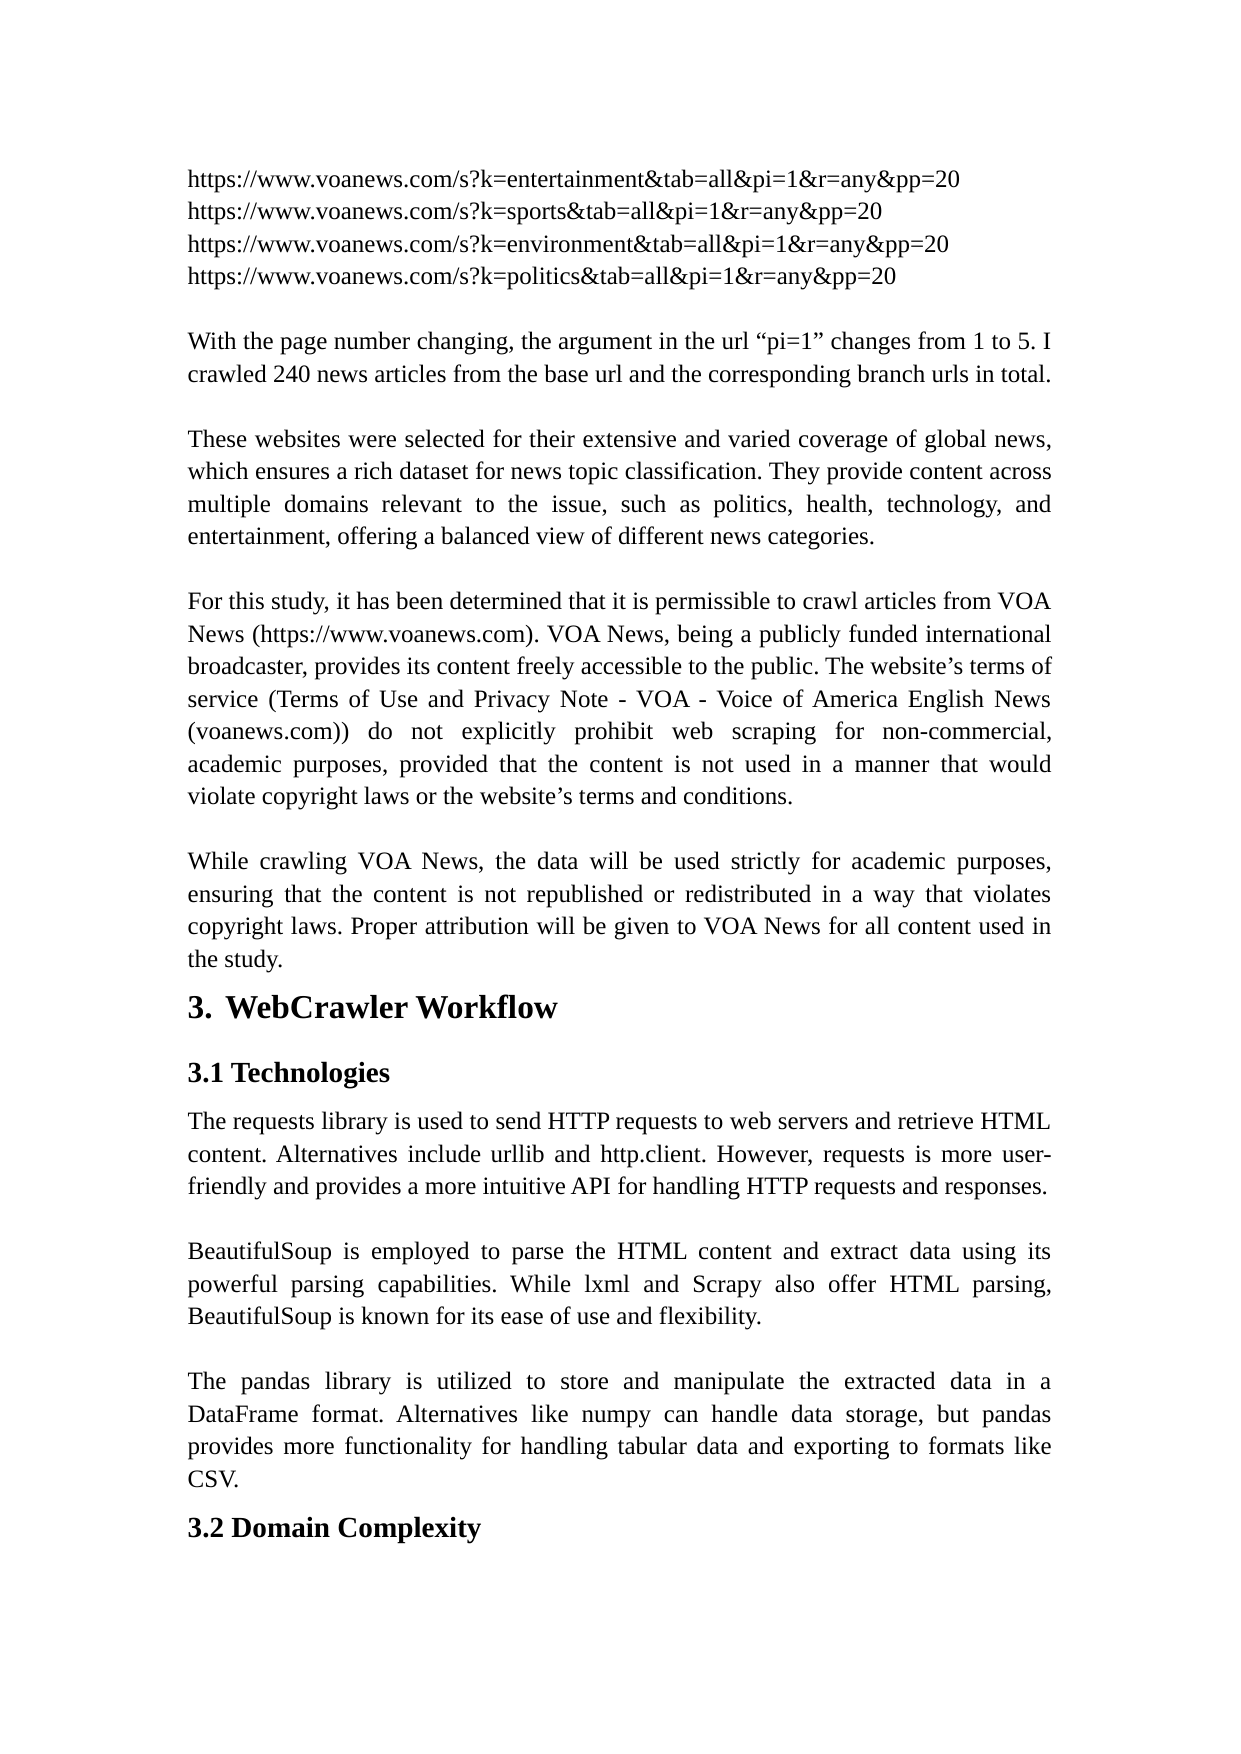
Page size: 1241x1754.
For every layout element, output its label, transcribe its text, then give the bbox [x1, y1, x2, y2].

text 3.2 Domain Complexity [187, 1494, 1053, 1559]
text https://www.voanews.com/s?k=politics&tab=all&pi=1&r=any&pp=20 [187, 259, 1053, 292]
list WebCrawler Workflow [187, 974, 1053, 1039]
text The pandas library is utilized to store and manipulate the extracted data in a DataFrame format. Alternatives like numpy can handle data storage, but pandas provides more functionality for handling tabular data and exporting to formats like CSV. [187, 1364, 1053, 1494]
text https://www.voanews.com/s?k=sports&tab=all&pi=1&r=any&pp=20 [187, 194, 1053, 227]
text https://www.voanews.com/s?k=entertainment&tab=all&pi=1&r=any&pp=20 [187, 162, 1053, 194]
text BeautifulSoup is employed to parse the HTML content and extract data using its powerful parsing capabilities. While lxml and Scrapy also offer HTML parsing, BeautifulSoup is known for its ease of use and flexibility. [187, 1234, 1053, 1332]
text 3.1 Technologies [187, 1039, 1053, 1104]
text While crawling VOA News, the data will be used strictly for academic purposes, ensuring that the content is not republished or redistributed in a way that violates copyright laws. Proper attribution will be given to VOA News for all content used in the study. [187, 844, 1053, 974]
text The requests library is used to send HTTP requests to web servers and retrieve HTML content. Alternatives include urllib and http.client. However, requests is more user-friendly and provides a more intuitive API for handling HTTP requests and responses. [187, 1104, 1053, 1202]
text These websites were selected for their extensive and varied coverage of global news, which ensures a rich dataset for news topic classification. They provide content across multiple domains relevant to the issue, such as politics, health, technology, and entertainment, offering a balanced view of different news categories. [187, 422, 1053, 552]
text For this study, it has been determined that it is permissible to crawl articles from VOA News (https://www.voanews.com). VOA News, being a publicly funded international broadcaster, provides its content freely accessible to the public. The website’s terms of service (Terms of Use and Privacy Note - VOA - Voice of America English News (voanews.com)) do not explicitly prohibit web scraping for non-commercial, academic purposes, provided that the content is not used in a manner that would violate copyright laws or the website’s terms and conditions. [187, 584, 1053, 812]
text With the page number changing, the argument in the url “pi=1” changes from 1 to 5. I crawled 240 news articles from the base url and the corresponding branch urls in total. [187, 324, 1053, 389]
text https://www.voanews.com/s?k=environment&tab=all&pi=1&r=any&pp=20 [187, 227, 1053, 259]
